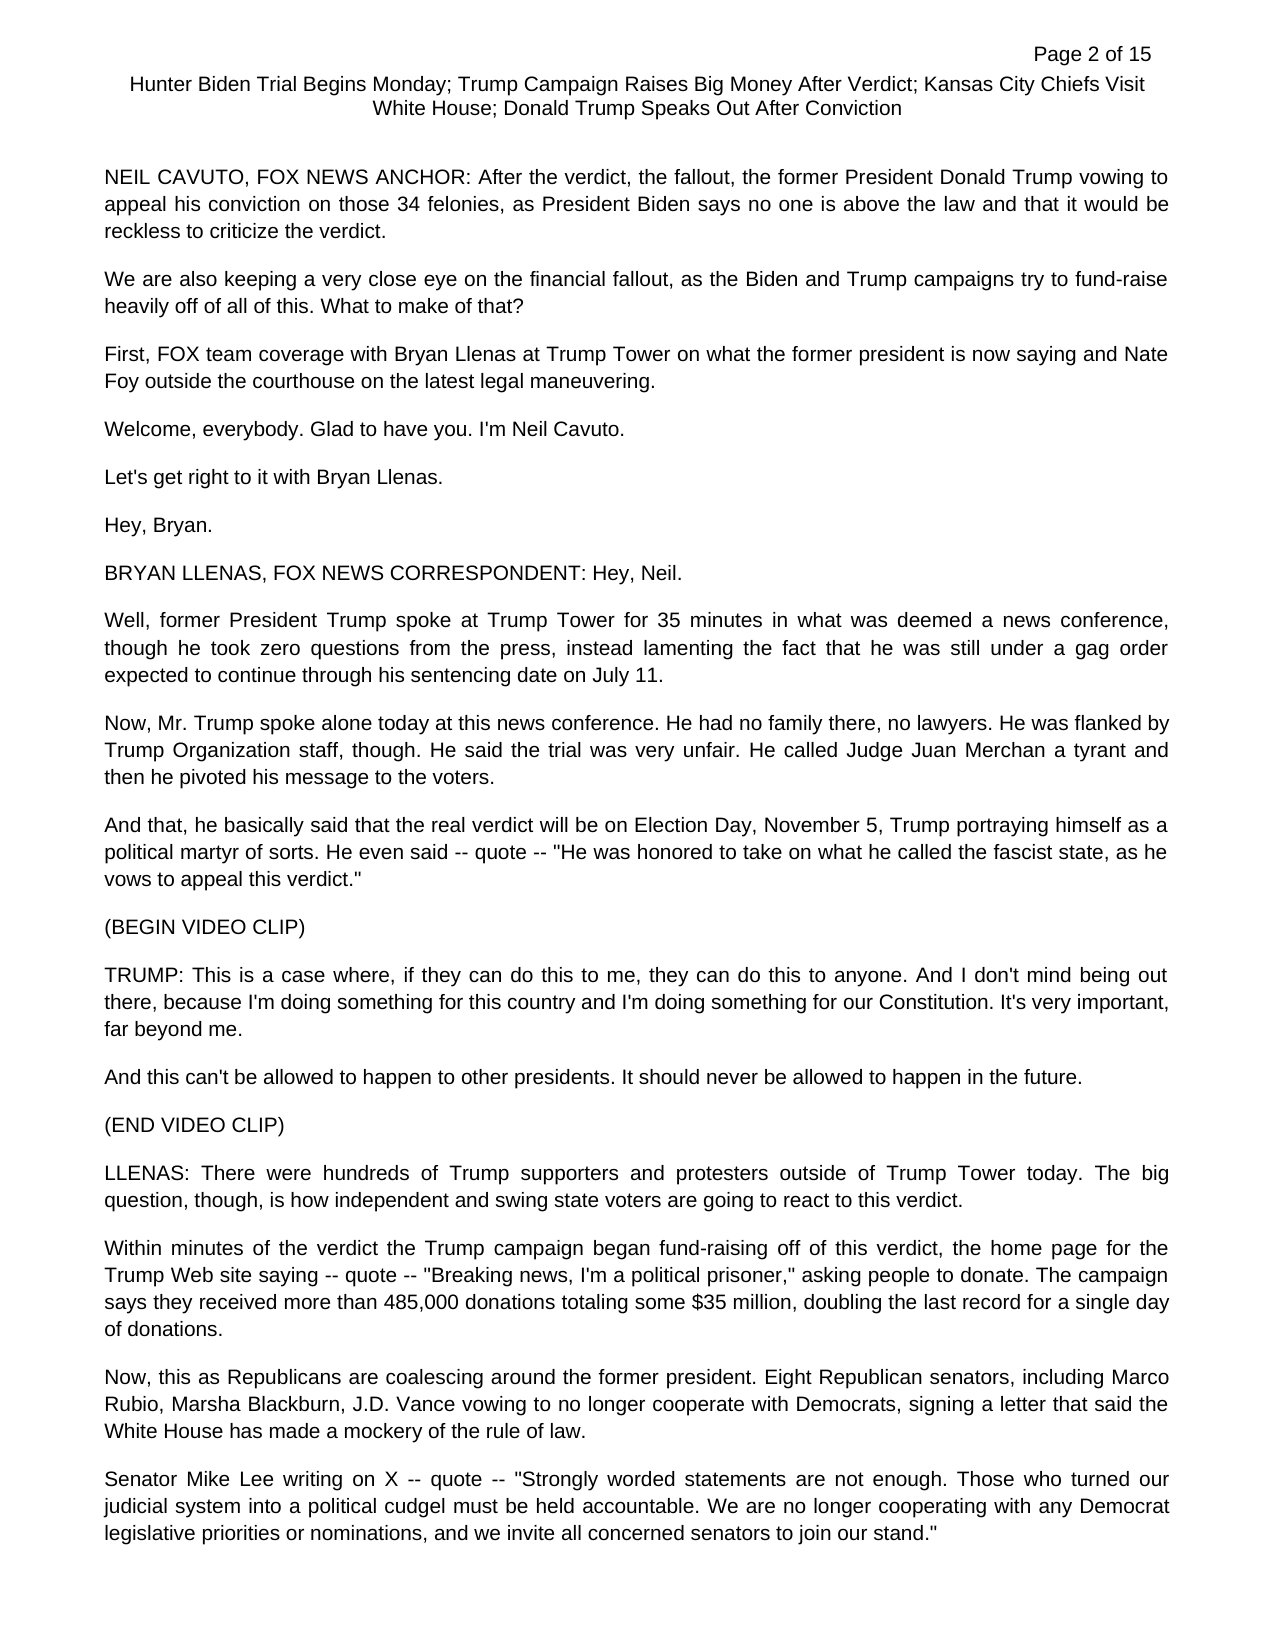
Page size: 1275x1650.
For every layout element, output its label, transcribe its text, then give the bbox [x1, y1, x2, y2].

text Well, former President Trump spoke at Trump Tower for 35 minutes in what was deemed a news conference, though he took zero questions from the press, instead lamenting the fact that he was still under a gag order expected to continue through his sentencing date on July 11. [104, 605, 1171, 686]
text (BEGIN VIDEO CLIP) [104, 911, 1171, 938]
text LLENAS: There were hundreds of Trump supporters and protesters outside of Trump Tower today. The big question, though, is how independent and swing state voters are going to react to this verdict. [104, 1157, 1171, 1211]
text Hey, Bryan. [104, 509, 1171, 536]
text NEIL CAVUTO, FOX NEWS ANCHOR: After the verdict, the fallout, the former President Donald Trump vowing to appeal his conviction on those 34 felonies, as President Biden says no one is above the law and that it would be reckless to criticize the verdict. [104, 161, 1171, 243]
text Senator Mike Lee writing on X -- quote -- "Strongly worded statements are not enough. Those who turned our judicial system into a political cudgel must be held accountable. We are no longer cooperating with any Democrat legislative priorities or nominations, and we invite all concerned senators to join our stand." [104, 1463, 1171, 1545]
text Let's get right to it with Bryan Llenas. [104, 461, 1171, 488]
text Within minutes of the verdict the Trump campaign began fund-raising off of this verdict, the home page for the Trump Web site saying -- quote -- "Breaking news, I'm a political prisoner," asking people to donate. The campaign says they received more than 485,000 donations totaling some $35 million, doubling the last record for a single day of donations. [104, 1232, 1171, 1341]
text Now, this as Republicans are coalescing around the former president. Eight Republican senators, including Marco Rubio, Marsha Blackburn, J.D. Vance vowing to no longer cooperate with Democrats, signing a letter that said the White House has made a mockery of the rule of law. [104, 1361, 1171, 1443]
text BRYAN LLENAS, FOX NEWS CORRESPONDENT: Hey, Neil. [104, 557, 1171, 584]
text We are also keeping a very close eye on the financial fallout, as the Biden and Trump campaigns try to fund-raise heavily off of all of this. What to make of that? [104, 263, 1171, 318]
text And that, he basically said that the real verdict will be on Election Day, November 5, Trump portraying himself as a political martyr of sorts. He even said -- quote -- "He was honored to take on what he called the fascist state, as he vows to appeal this verdict." [104, 809, 1171, 891]
text (END VIDEO CLIP) [104, 1109, 1171, 1136]
text First, FOX team coverage with Bryan Llenas at Trump Tower on what the former president is now saying and Nate Foy outside the courthouse on the latest legal maneuvering. [104, 338, 1171, 393]
text Welcome, everybody. Glad to have you. I'm Neil Cavuto. [104, 413, 1171, 441]
text TRUMP: This is a case where, if they can do this to me, they can do this to anyone. And I don't mind being out there, because I'm doing something for this country and I'm doing something for our Constitution. It's very important, far beyond me. [104, 959, 1171, 1041]
text Now, Mr. Trump spoke alone today at this news conference. He had no family there, no lawyers. He was flanked by Trump Organization staff, though. He said the trial was very unfair. He called Judge Juan Merchan a tyrant and then he pivoted his message to the voters. [104, 707, 1171, 788]
text And this can't be allowed to happen to other presidents. It should never be allowed to happen in the future. [104, 1061, 1171, 1088]
